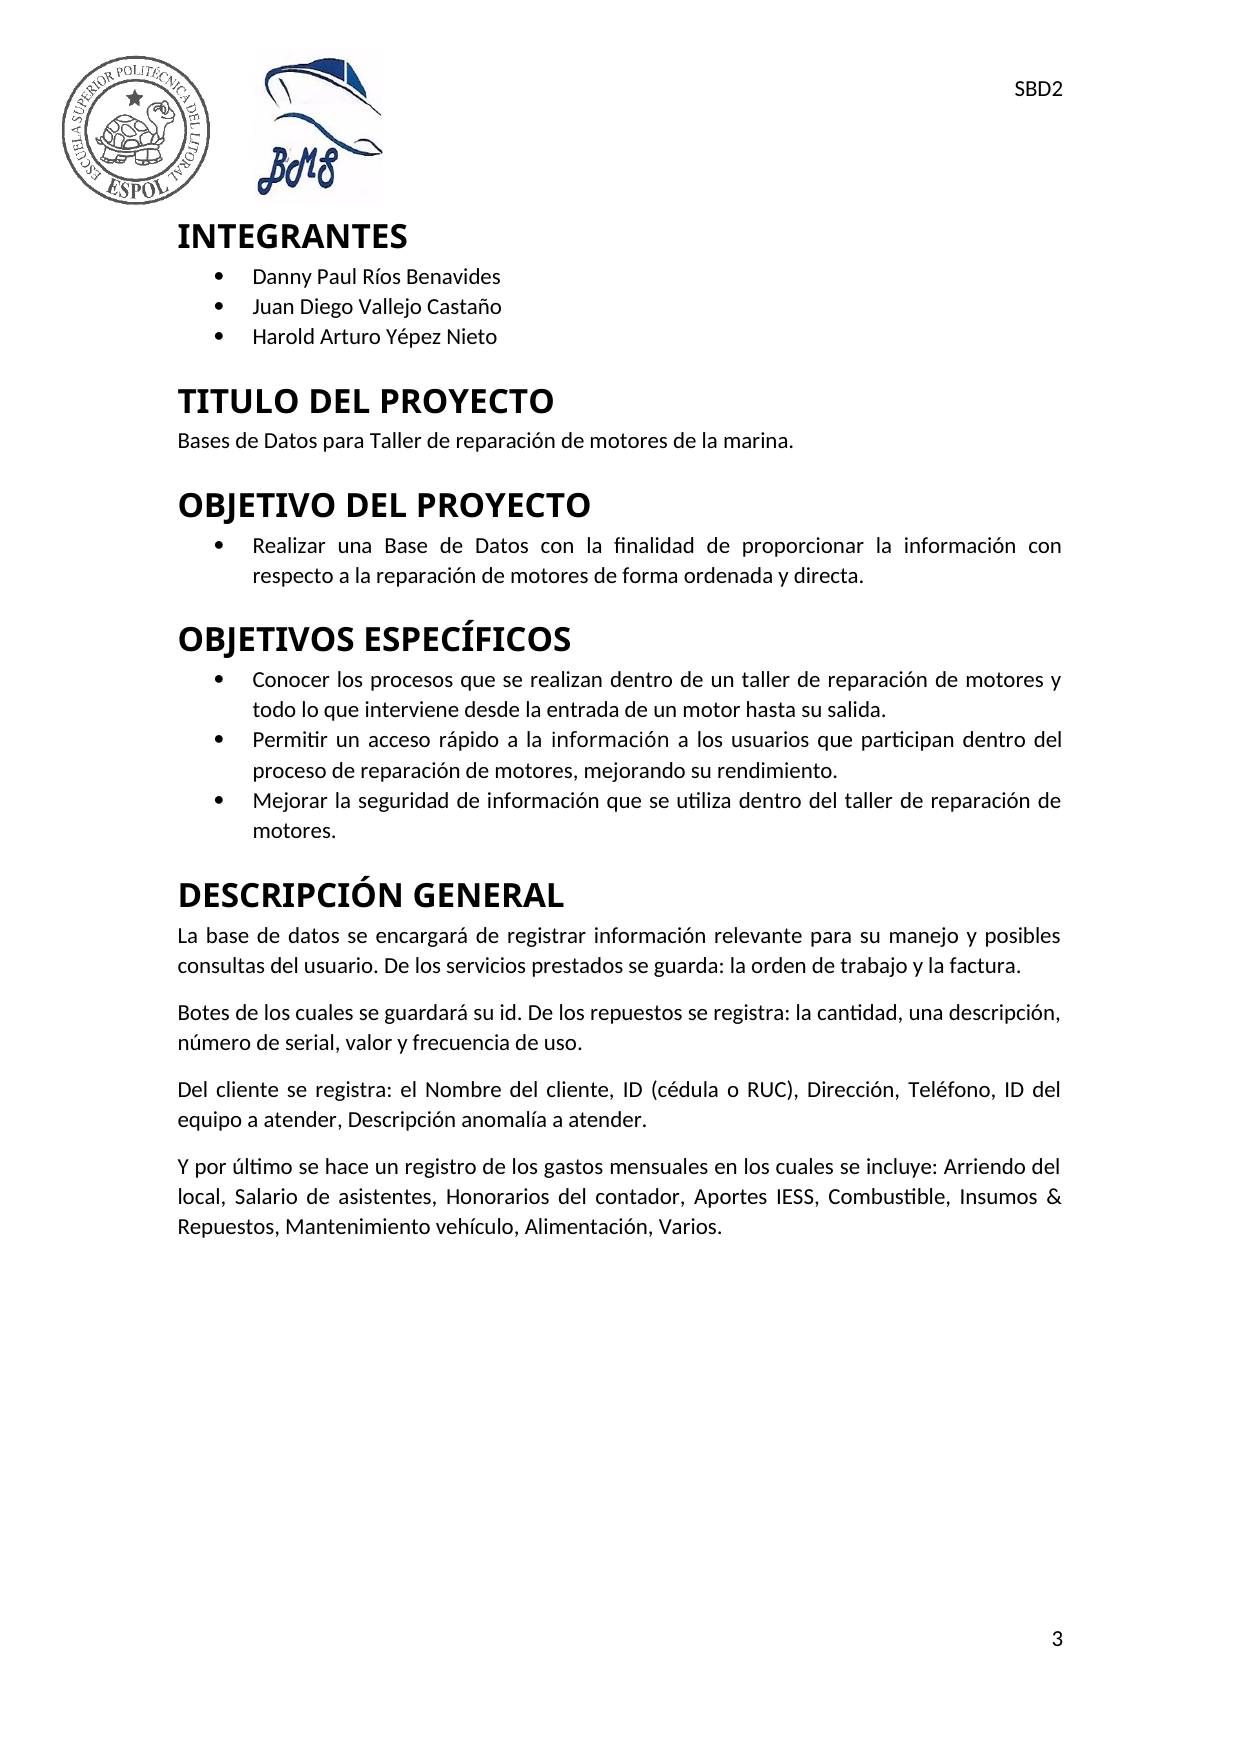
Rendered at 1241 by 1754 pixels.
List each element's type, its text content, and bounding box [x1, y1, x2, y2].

picture [254, 48, 383, 204]
subtitle OBJETIVOS ESPECÍFICOS [177, 616, 1063, 662]
text Y por último se hace un registro de los gastos mensuales en los cuales se incluye: Arriendo del local, Salario de asistentes, Honorarios del contador, Aportes IESS, Combustible, Insumos & Repuestos, Mantenimiento vehículo, Alimentación, Varios. [177, 1152, 1063, 1240]
list Harold Arturo Yépez Nieto [215, 322, 1063, 350]
list Danny Paul Ríos Benavides [215, 262, 1063, 290]
text Del cliente se registra: el Nombre del cliente, ID (cédula o RUC), Dirección, Teléfono, ID del equipo a atender, Descripción anomalía a atender. [177, 1075, 1063, 1133]
list Juan Diego Vallejo Castaño [215, 292, 1063, 320]
text Botes de los cuales se guardará su id. De los repuestos se registra: la cantidad, una descripción, número de serial, valor y frecuencia de uso. [177, 998, 1063, 1056]
subtitle INTEGRANTES [177, 213, 1063, 258]
list Mejorar la seguridad de información que se utiliza dentro del taller de reparación de motores. [215, 786, 1063, 844]
subtitle OBJETIVO DEL PROYECTO [177, 482, 1063, 527]
subtitle DESCRIPCIÓN GENERAL [177, 872, 1063, 917]
picture [58, 53, 213, 207]
subtitle TITULO DEL PROYECTO [177, 378, 1063, 423]
text La base de datos se encargará de registrar información relevante para su manejo y posibles consultas del usuario. De los servicios prestados se guarda: la orden de trabajo y la factura. [177, 921, 1063, 979]
list Conocer los procesos que se realizan dentro de un taller de reparación de motores y todo lo que interviene desde la entrada de un motor hasta su salida. [215, 665, 1063, 723]
text Bases de Datos para Taller de reparación de motores de la marina. [177, 427, 1063, 454]
list Realizar una Base de Datos con la finalidad de proporcionar la información con respecto a la reparación de motores de forma ordenada y directa. [215, 531, 1063, 589]
list Permitir un acceso rápido a la información a los usuarios que participan dentro del proceso de reparación de motores, mejorando su rendimiento. [215, 726, 1063, 784]
